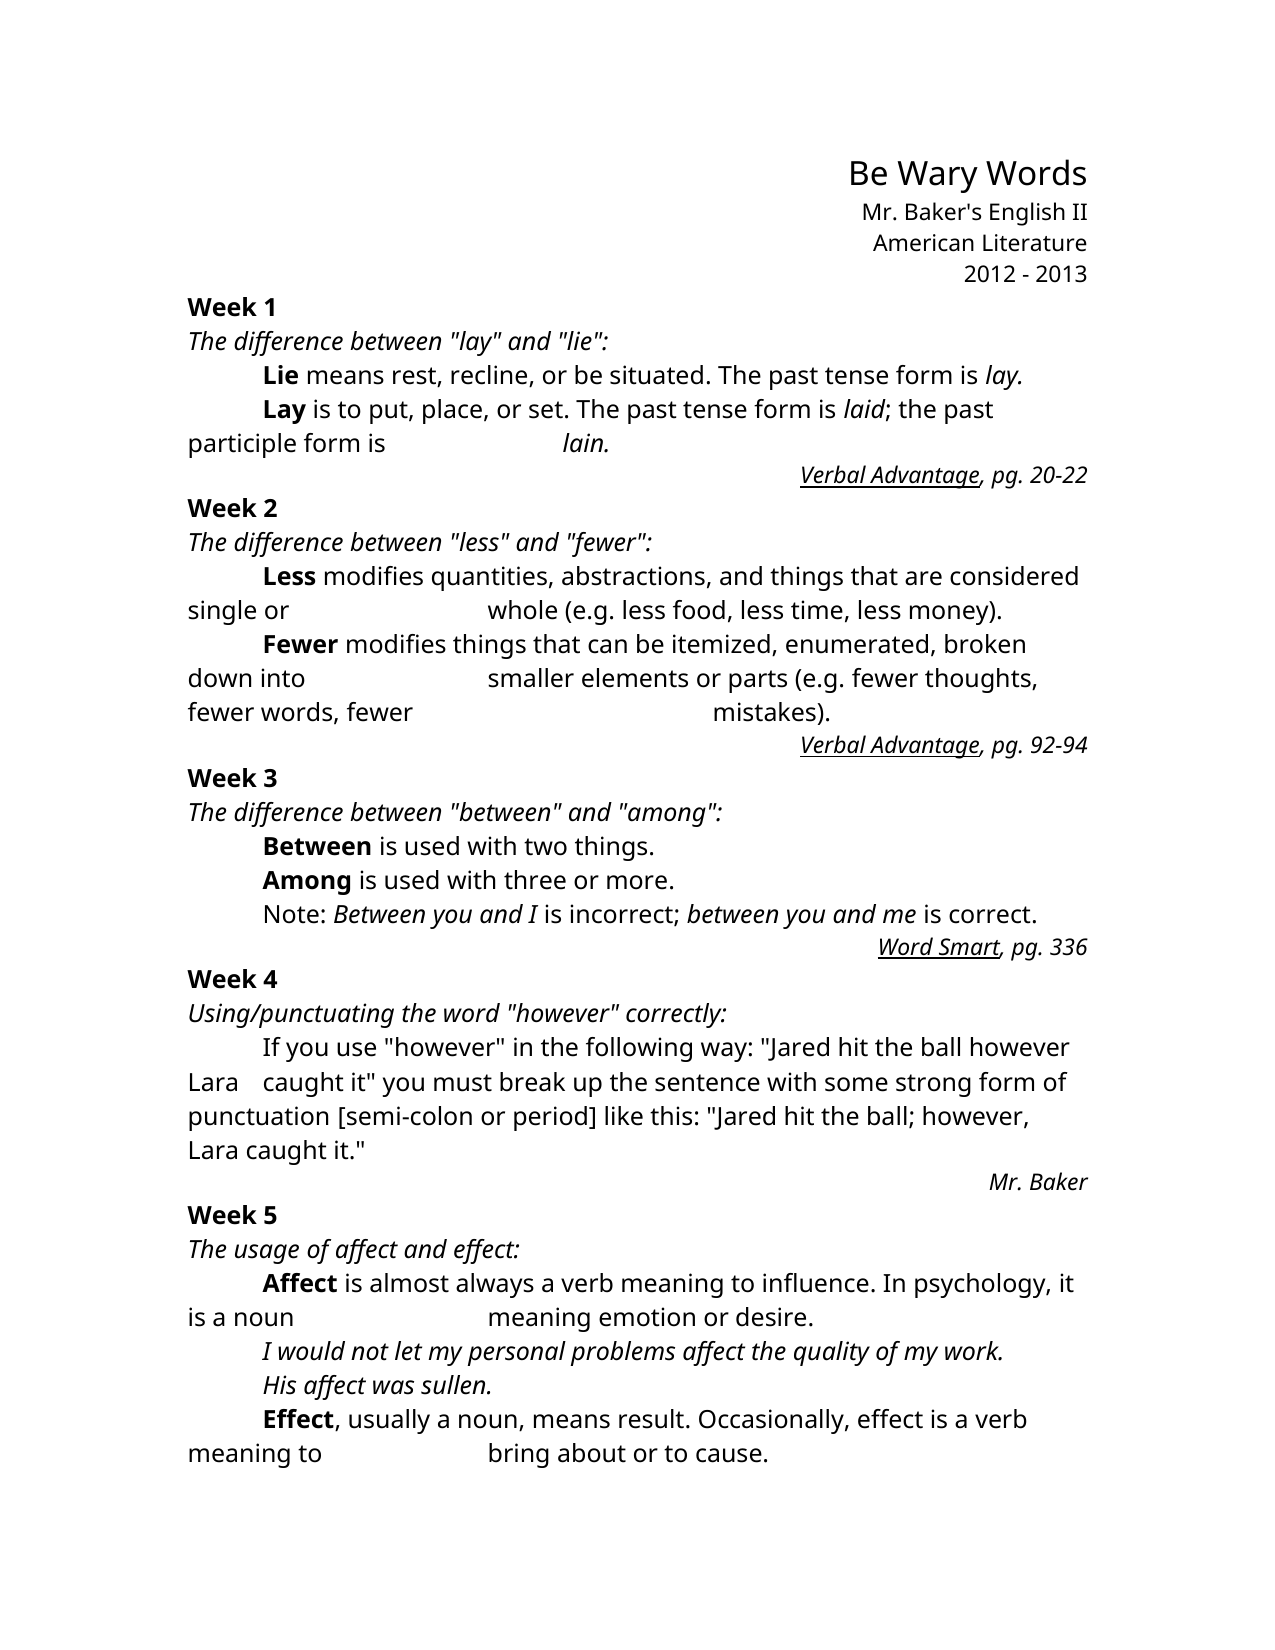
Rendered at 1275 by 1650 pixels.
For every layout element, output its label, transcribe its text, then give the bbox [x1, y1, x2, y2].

text His affect was sullen. [187, 1368, 1087, 1402]
text Lie means rest, recline, or be situated. The past tense form is lay. [187, 357, 1087, 391]
text Note: Between you and I is incorrect; between you and me is correct. [187, 897, 1087, 931]
text Week 1 [187, 289, 1087, 323]
text Be Wary Words [169, 150, 1087, 195]
text Among is used with three or more. [187, 863, 1087, 897]
text 2012 - 2013 [169, 258, 1087, 289]
text Week 3 [187, 760, 1087, 794]
text Lay is to put, place, or set. The past tense form is laid; the past participle form is lain. [187, 391, 1087, 459]
text Mr. Baker's English II [169, 195, 1087, 227]
text Affect is almost always a verb meaning to influence. In psychology, it is a noun meaning emotion or desire. [187, 1266, 1087, 1334]
text Effect, usually a noun, means result. Occasionally, effect is a verb meaning to bring about or to cause. [187, 1402, 1087, 1470]
text Week 5 [187, 1198, 1087, 1232]
text American Literature [169, 227, 1087, 258]
text Word Smart, pg. 336 [187, 931, 1087, 962]
text The difference between "less" and "fewer": [187, 525, 1087, 559]
text Mr. Baker [187, 1166, 1087, 1198]
text The usage of affect and effect: [187, 1232, 1087, 1266]
text Verbal Advantage, pg. 20-22 [187, 459, 1087, 491]
text Less modifies quantities, abstractions, and things that are considered single or whole (e.g. less food, less time, less money). [187, 559, 1087, 627]
text I would not let my personal problems affect the quality of my work. [187, 1334, 1087, 1368]
text Verbal Advantage, pg. 92-94 [187, 729, 1087, 760]
text The difference between "lay" and "lie": [187, 323, 1087, 357]
text The difference between "between" and "among": [187, 794, 1087, 828]
text Fewer modifies things that can be itemized, enumerated, broken down into smaller elements or parts (e.g. fewer thoughts, fewer words, fewer mistakes). [187, 627, 1087, 729]
text Week 4 [187, 962, 1087, 996]
text Between is used with two things. [187, 828, 1087, 863]
text Using/punctuating the word "however" correctly: [187, 996, 1087, 1030]
text Week 2 [187, 491, 1087, 525]
text If you use "however" in the following way: "Jared hit the ball however Lara caught it" you must break up the sentence with some strong form of punctuation [semi-colon or period] like this: "Jared hit the ball; however, Lara caught it." [187, 1030, 1087, 1166]
